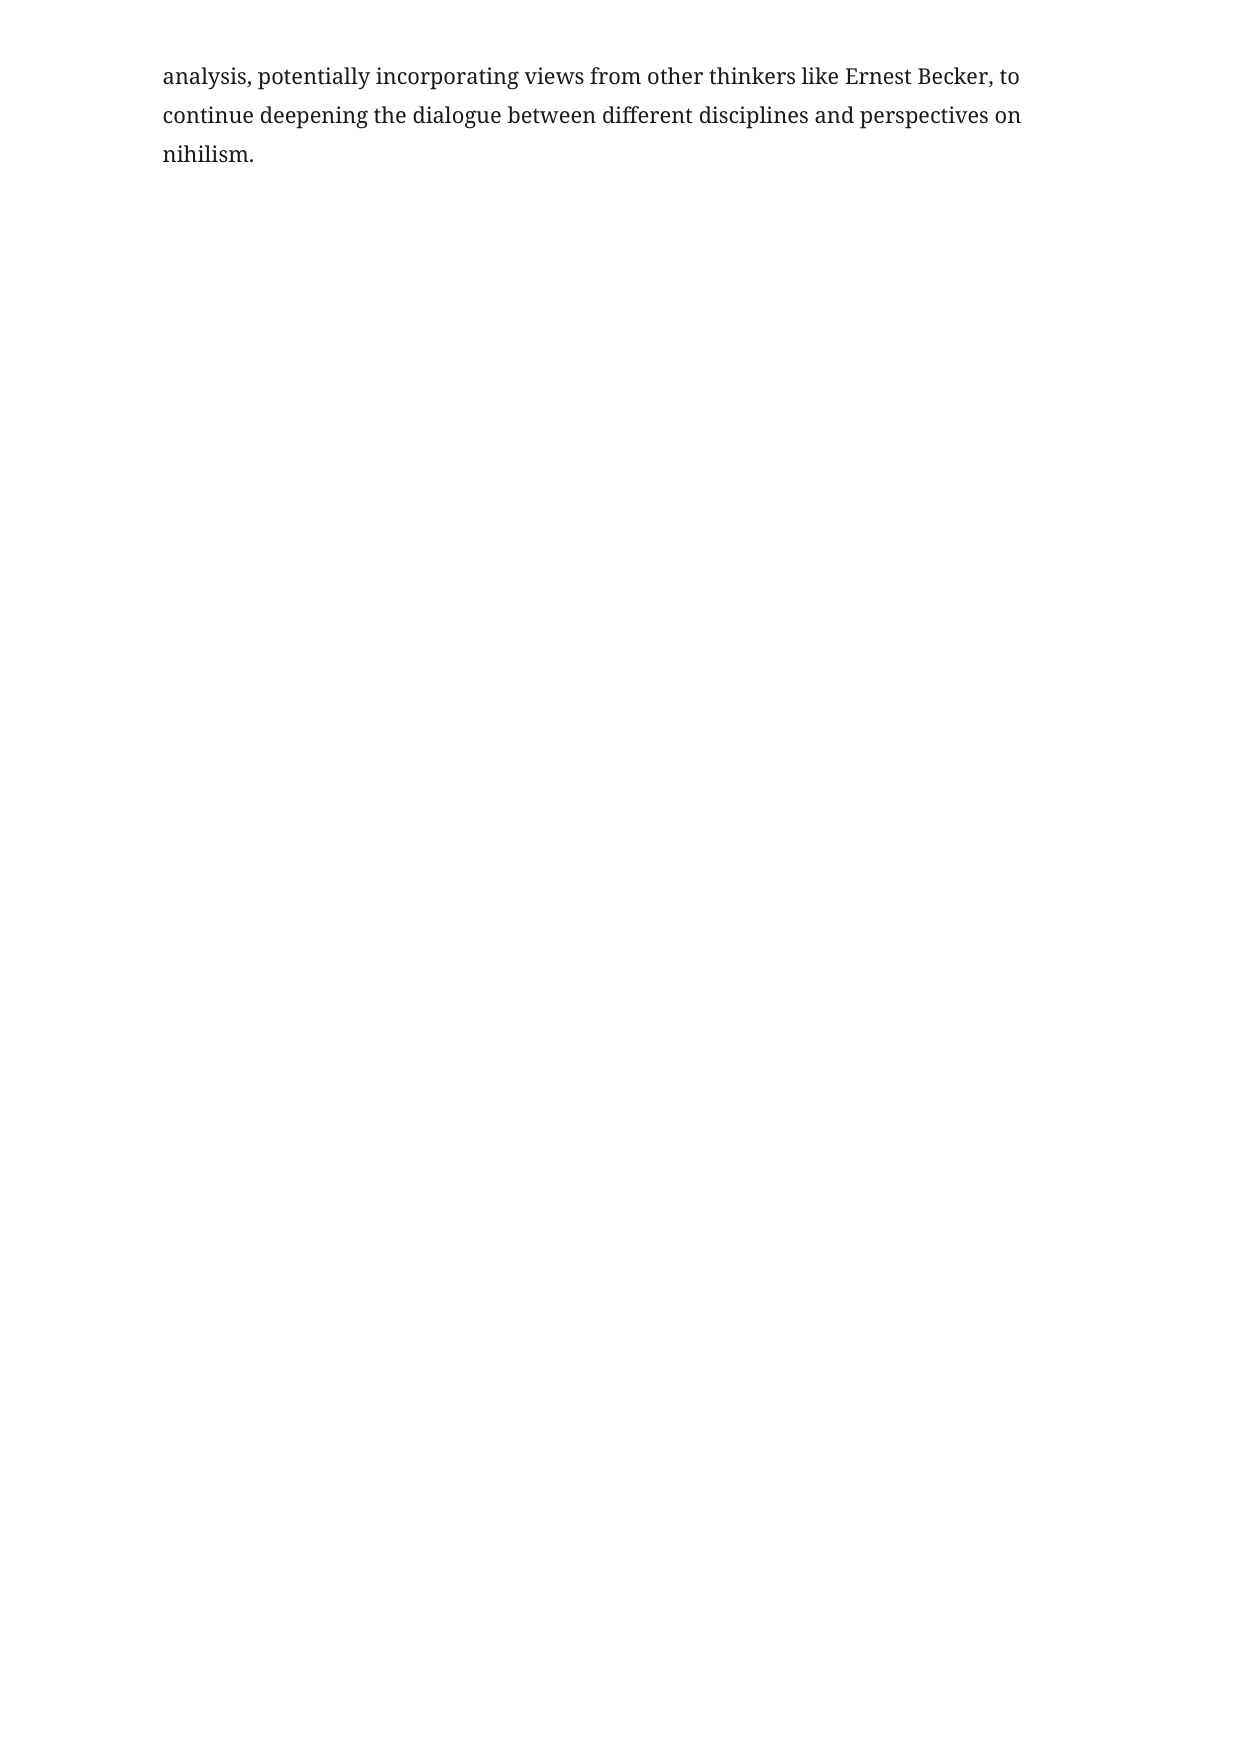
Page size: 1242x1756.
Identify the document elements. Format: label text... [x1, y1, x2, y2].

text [162, 61, 1105, 129]
text nihilism. [162, 139, 1155, 169]
